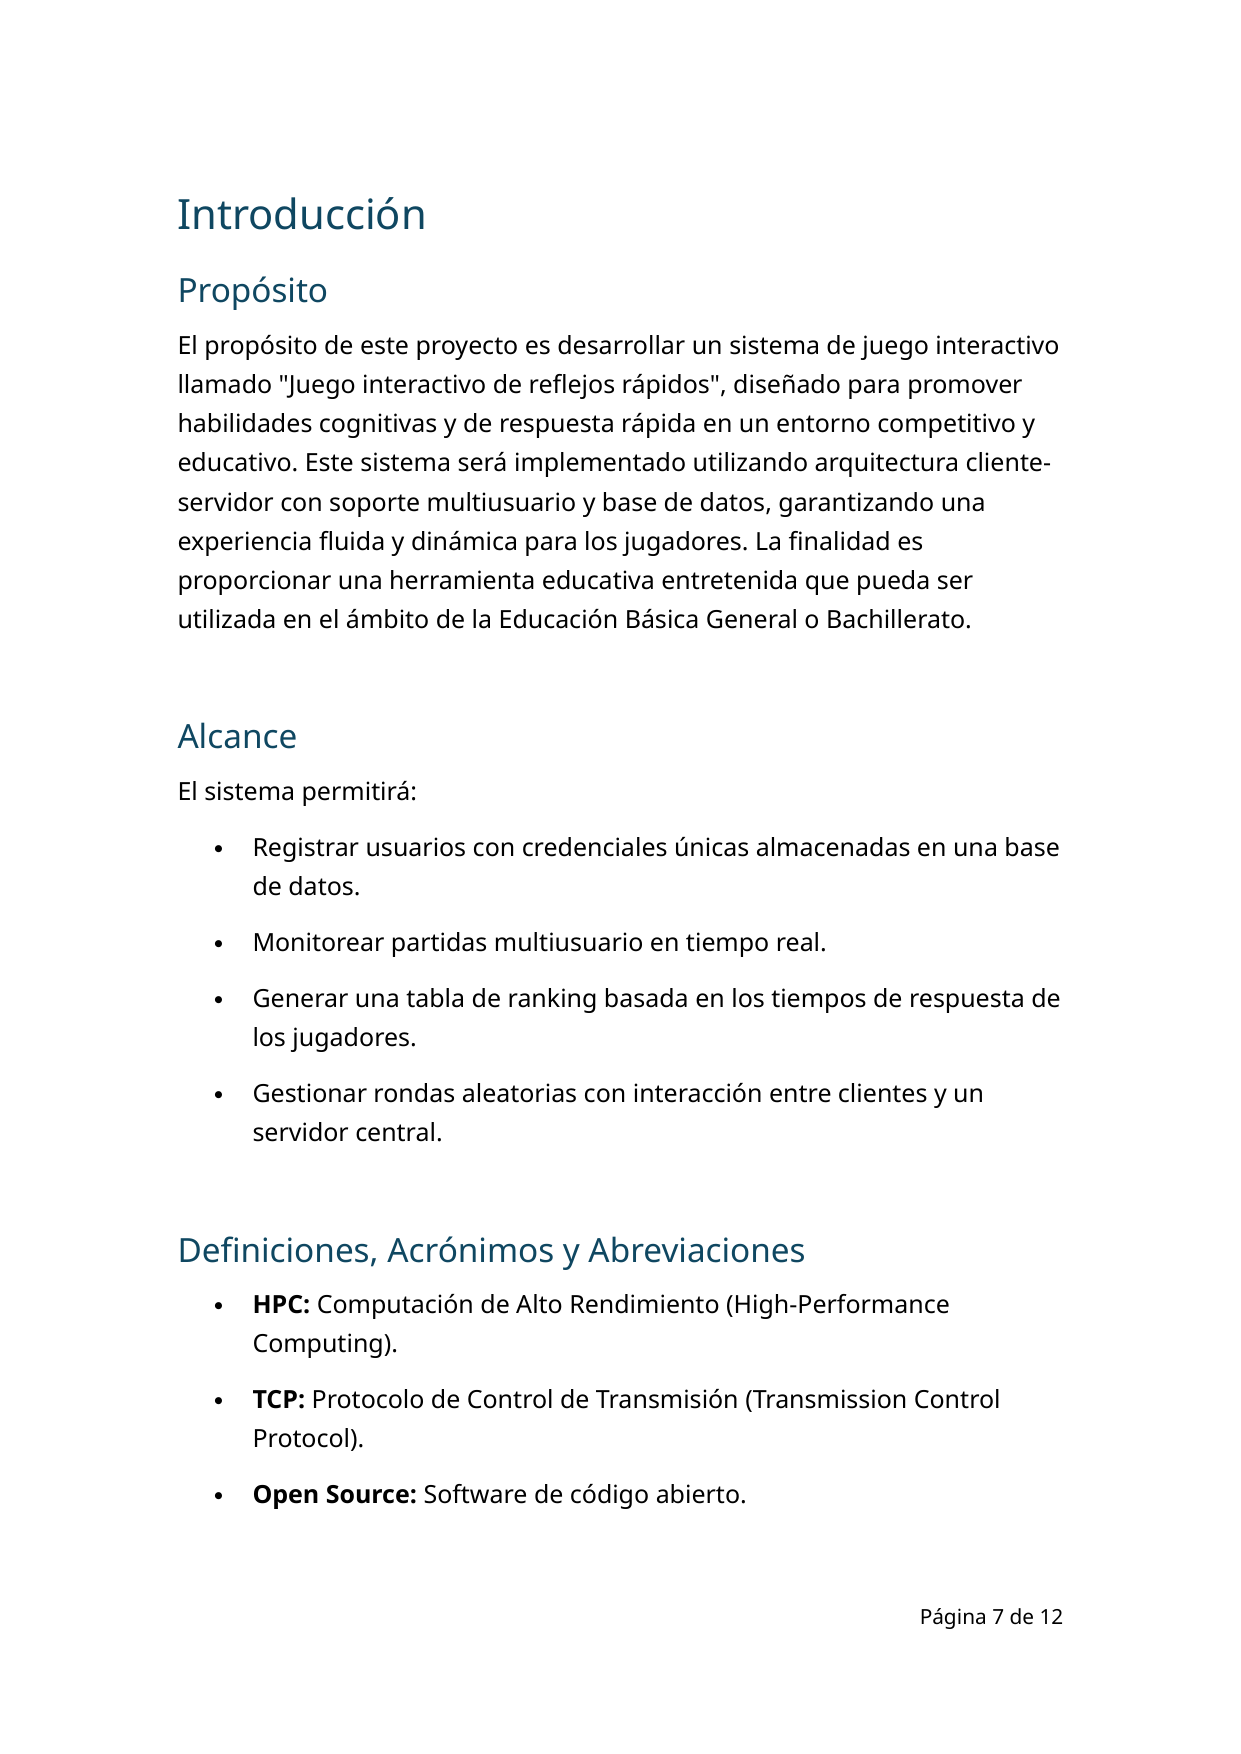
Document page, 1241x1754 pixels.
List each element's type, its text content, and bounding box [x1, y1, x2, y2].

list HPC: Computación de Alto Rendimiento (High-Performance Computing). [215, 1287, 1063, 1360]
text El propósito de este proyecto es desarrollar un sistema de juego interactivo llamado "Juego interactivo de reflejos rápidos", diseñado para promover habilidades cognitivas y de respuesta rápida en un entorno competitivo y educativo. Este sistema será implementado utilizando arquitectura cliente-servidor con soporte multiusuario y base de datos, garantizando una experiencia fluida y dinámica para los jugadores. La finalidad es proporcionar una herramienta educativa entretenida que pueda ser utilizada en el ámbito de la Educación Básica General o Bachillerato. [177, 327, 1063, 636]
list Gestionar rondas aleatorias con interacción entre clientes y un servidor central. [215, 1076, 1063, 1149]
subtitle Alcance [177, 713, 1063, 759]
list Registrar usuarios con credenciales únicas almacenadas en una base de datos. [215, 830, 1063, 903]
list Generar una tabla de ranking basada en los tiempos de respuesta de los jugadores. [215, 981, 1063, 1054]
subtitle Propósito [177, 267, 1063, 312]
list TCP: Protocolo de Control de Transmisión (Transmission Control Protocol). [215, 1382, 1063, 1455]
subtitle Definiciones, Acrónimos y Abreviaciones [177, 1226, 1063, 1272]
list Open Source: Software de código abierto. [215, 1477, 1063, 1511]
subtitle Introducción [177, 185, 1063, 242]
list Monitorear partidas multiusuario en tiempo real. [215, 925, 1063, 959]
text El sistema permitirá: [177, 774, 1063, 808]
